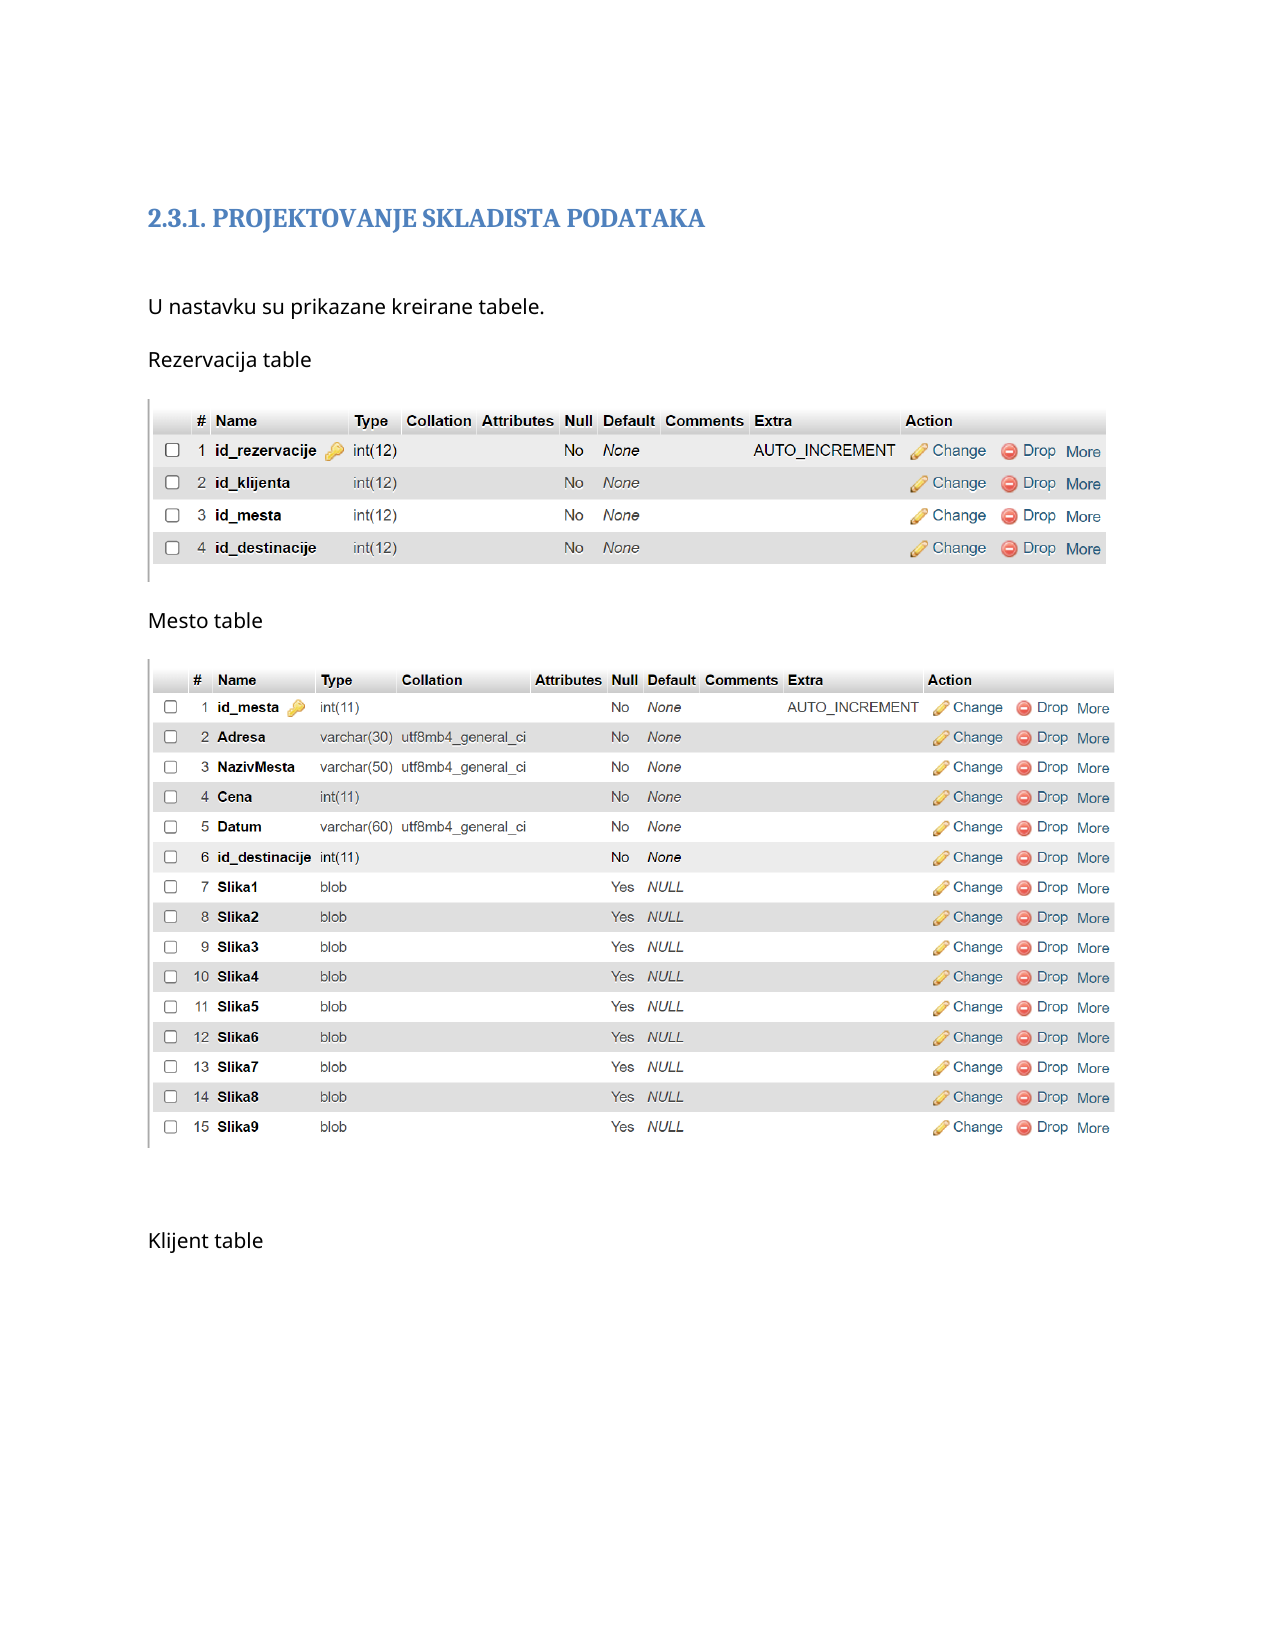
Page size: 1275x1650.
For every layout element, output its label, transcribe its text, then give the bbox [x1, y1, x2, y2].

text U nastavku su prikazane kreirane tabele. [148, 292, 1125, 321]
picture [147, 659, 1125, 1148]
text Rezervacija table [148, 346, 1125, 374]
text Mesto table [148, 606, 1125, 635]
text Klijent table [148, 1226, 1125, 1254]
picture [147, 399, 1125, 582]
subtitle 2.3.1. PROJEKTOVANJE SKLADISTA PODATAKA [148, 203, 1125, 234]
